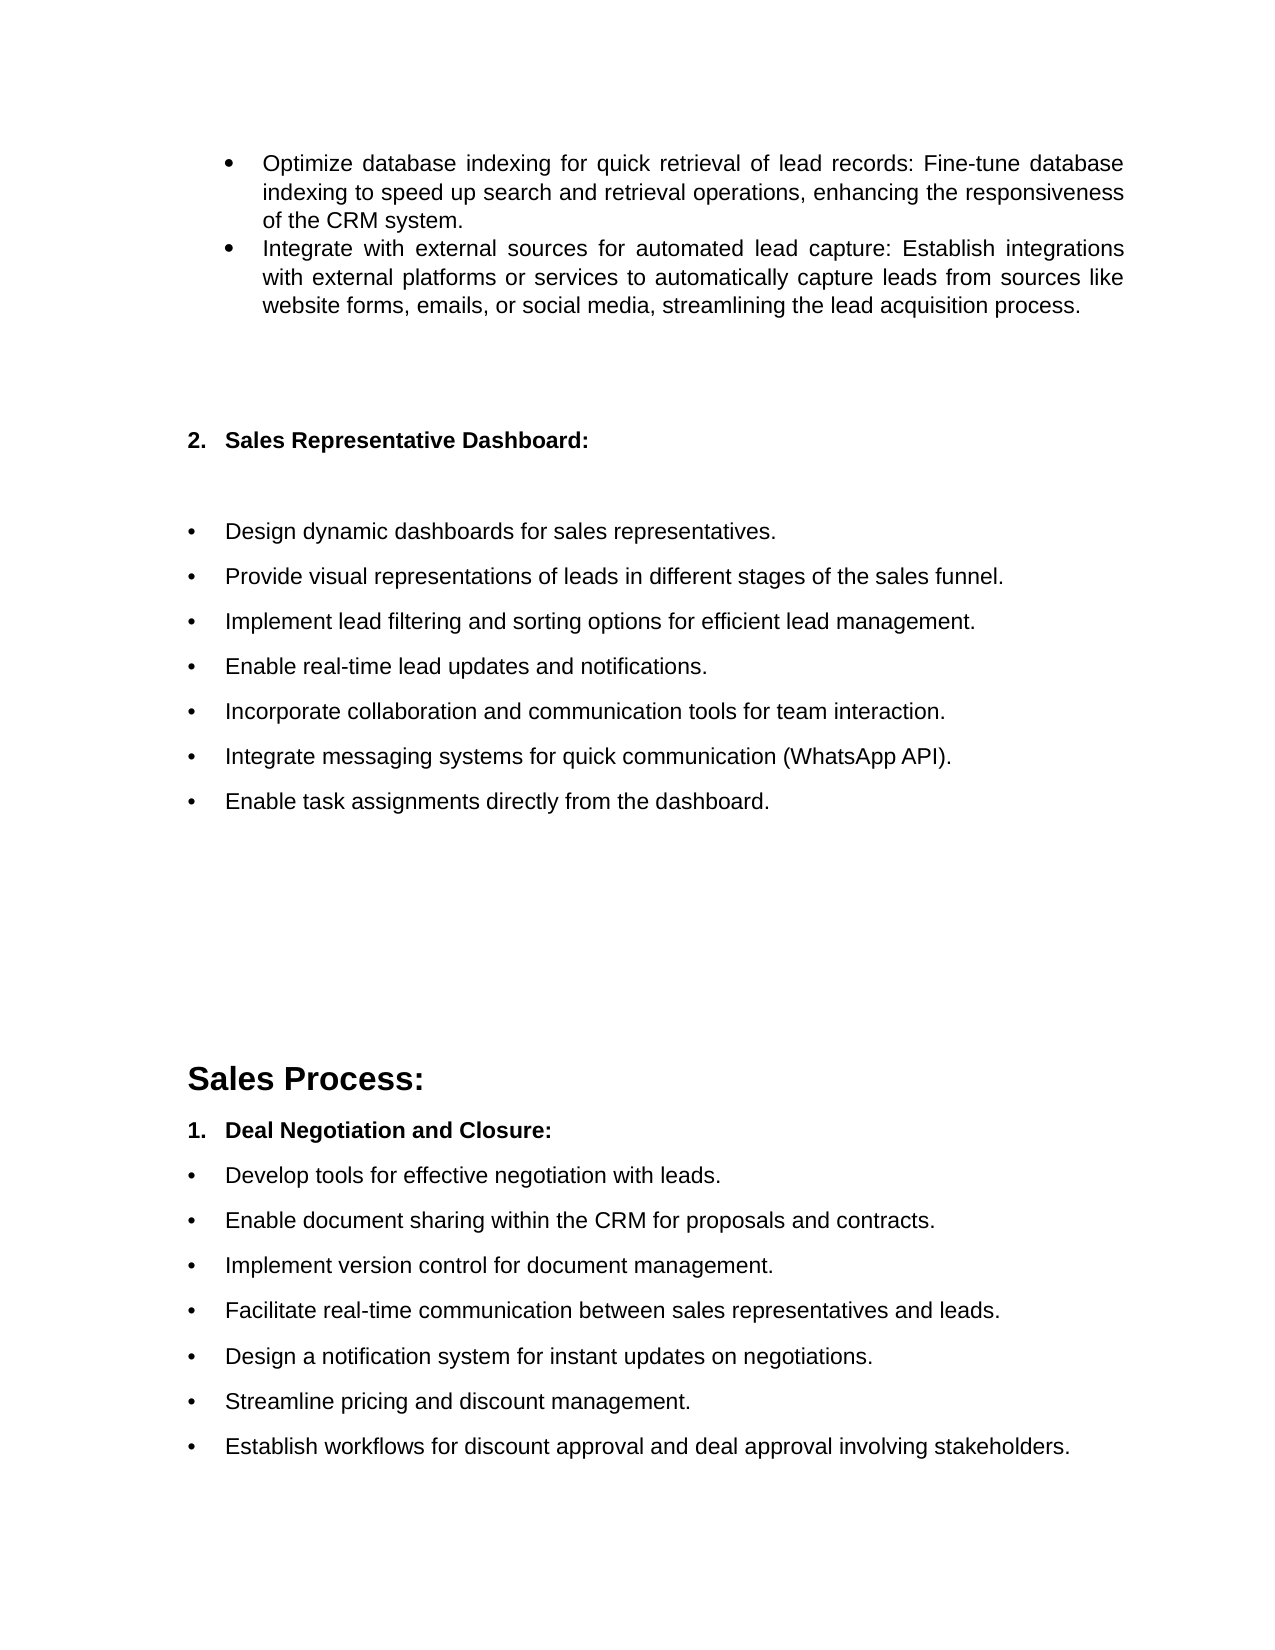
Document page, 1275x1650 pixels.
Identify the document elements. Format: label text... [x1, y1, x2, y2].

text • Enable task assignments directly from the dashboard. [187, 788, 1125, 815]
list Integrate with external sources for automated lead capture: Establish integrations with external platforms or services to automatically capture leads from sources like website forms, emails, or social media, streamlining the lead acquisition process. [225, 235, 1125, 318]
text • Incorporate collaboration and communication tools for team interaction. [187, 698, 1125, 724]
text • Establish workflows for discount approval and deal approval involving stakeholders. [187, 1433, 1125, 1459]
text • Enable document sharing within the CRM for proposals and contracts. [187, 1207, 1125, 1234]
text • Implement version control for document management. [187, 1252, 1125, 1279]
text 2. Sales Representative Dashboard: [187, 427, 1125, 454]
text 1. Deal Negotiation and Closure: [187, 1117, 1125, 1143]
text • Design dynamic dashboards for sales representatives. [187, 518, 1125, 544]
list Optimize database indexing for quick retrieval of lead records: Fine-tune database indexing to speed up search and retrieval operations, enhancing the responsiveness of the CRM system. [225, 150, 1125, 233]
text • Enable real-time lead updates and notifications. [187, 653, 1125, 679]
text • Facilitate real-time communication between sales representatives and leads. [187, 1297, 1125, 1324]
text • Design a notification system for instant updates on negotiations. [187, 1343, 1125, 1369]
text • Develop tools for effective negotiation with leads. [187, 1162, 1125, 1188]
text • Implement lead filtering and sorting options for efficient lead management. [187, 608, 1125, 634]
text • Provide visual representations of leads in different stages of the sales funnel. [187, 563, 1125, 589]
text • Streamline pricing and discount management. [187, 1388, 1125, 1414]
text Sales Process: [187, 1059, 1125, 1097]
text • Integrate messaging systems for quick communication (WhatsApp API). [187, 743, 1125, 769]
